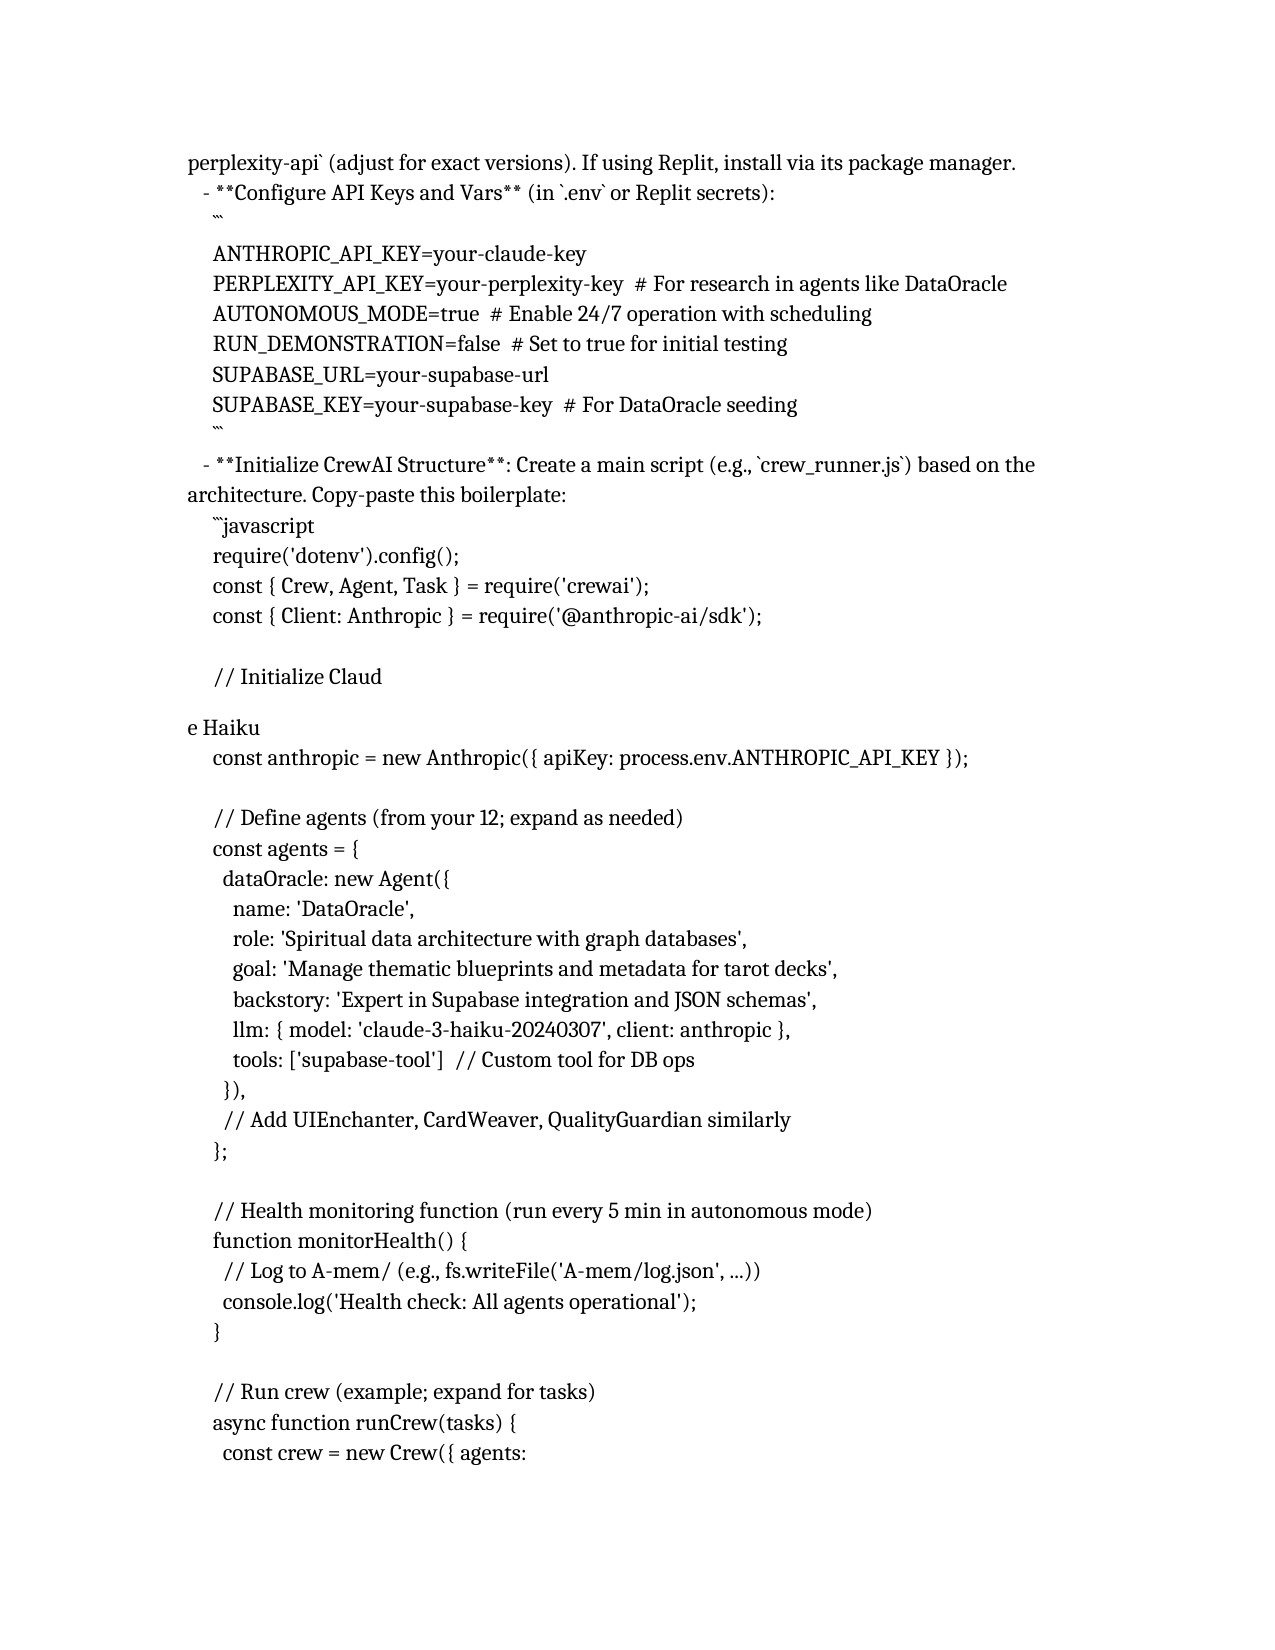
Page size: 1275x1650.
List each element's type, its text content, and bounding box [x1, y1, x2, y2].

text e Haiku const anthropic = new Anthropic({ apiKey: process.env.ANTHROPIC_API_KEY }); // Define agents (from your 12; expand as needed) const agents = { dataOracle: new Agent({ name: 'DataOracle', role: 'Spiritual data architecture with graph databases', goal: 'Manage thematic blueprints and metadata for tarot decks', backstory: 'Expert in Supabase integration and JSON schemas', llm: { model: 'claude-3-haiku-20240307', client: anthropic }, tools: ['supabase-tool'] // Custom tool for DB ops }), // Add UIEnchanter, CardWeaver, QualityGuardian similarly }; // Health monitoring function (run every 5 min in autonomous mode) function monitorHealth() { // Log to A-mem/ (e.g., fs.writeFile('A-mem/log.json', ...)) console.log('Health check: All agents operational'); } // Run crew (example; expand for tasks) async function runCrew(tasks) { const crew = new Crew({ agents: [187, 714, 1087, 1466]
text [187, 150, 1087, 690]
